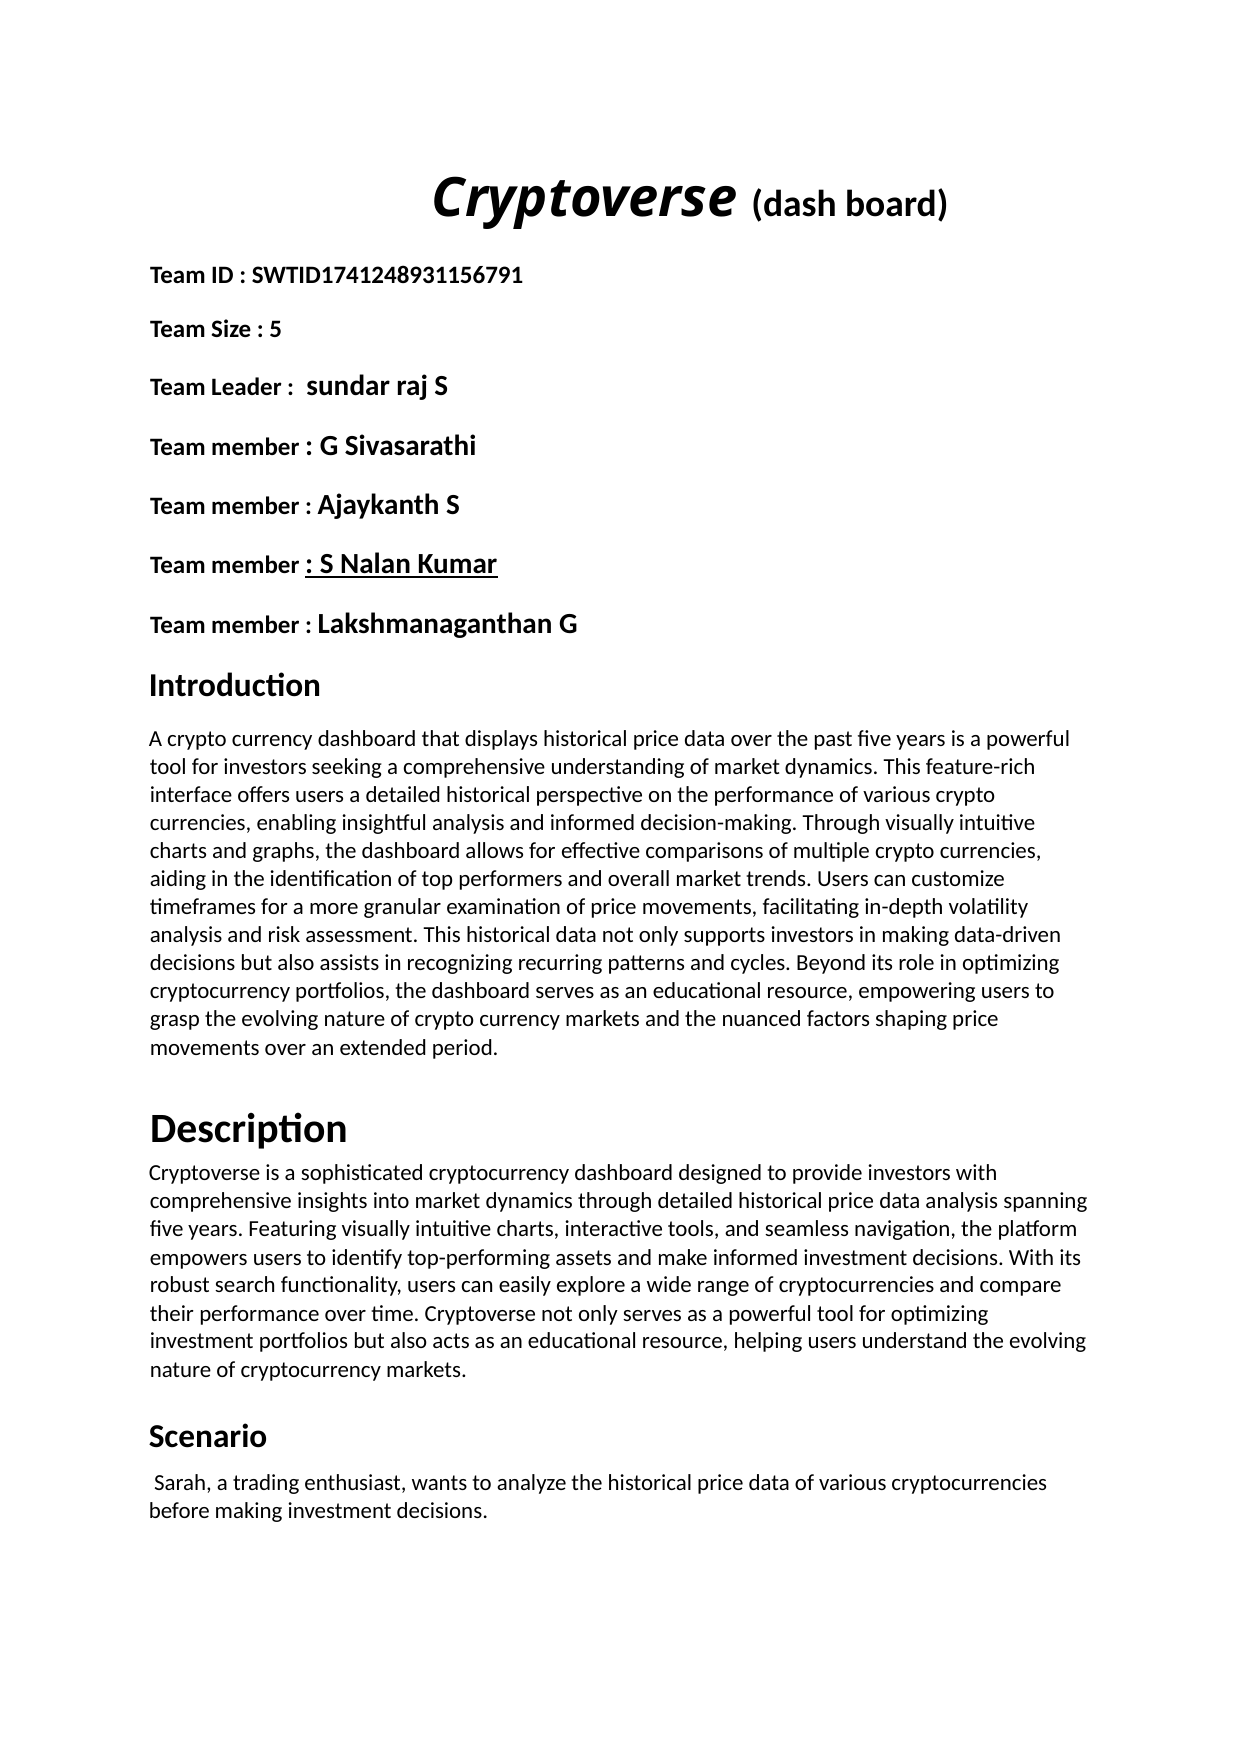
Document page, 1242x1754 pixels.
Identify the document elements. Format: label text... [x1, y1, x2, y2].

text Team ID : SWTID1741248931156791 [150, 259, 1201, 290]
text Introduction [148, 664, 1201, 705]
text Scenario [148, 1415, 1201, 1456]
text Team member : Lakshmanaganthan G [150, 605, 1201, 641]
text Cryptoverse (dash board) [150, 158, 1201, 232]
text Cryptoverse is a sophisticated cryptocurrency dashboard designed to provide investors with comprehensive insights into market dynamics through detailed historical price data analysis spanning five years. Featuring visually intuitive charts, interactive tools, and seamless navigation, the platform empowers users to identify top-performing assets and make informed investment decisions. With its robust search functionality, users can easily explore a wide range of cryptocurrencies and compare their performance over time. Cryptoverse not only serves as a powerful tool for optimizing investment portfolios but also acts as an educational resource, helping users understand the evolving nature of cryptocurrency markets. [148, 1158, 1093, 1383]
text Team Leader : sundar raj S [150, 367, 1201, 403]
text A crypto currency dashboard that displays historical price data over the past five years is a powerful tool for investors seeking a comprehensive understanding of market dynamics. This feature-rich interface offers users a detailed historical perspective on the performance of various crypto currencies, enabling insightful analysis and informed decision-making. Through visually intuitive charts and graphs, the dashboard allows for effective comparisons of multiple crypto currencies, aiding in the identification of top performers and overall market trends. Users can customize timeframes for a more granular examination of price movements, facilitating in-depth volatility analysis and risk assessment. This historical data not only supports investors in making data-driven decisions but also assists in recognizing recurring patterns and cycles. Beyond its role in optimizing cryptocurrency portfolios, the dashboard serves as an educational resource, empowering users to grasp the evolving nature of crypto currency markets and the nuanced factors shaping price movements over an extended period. [148, 724, 1093, 1061]
subtitle Description [150, 1102, 1201, 1153]
text Team member : S Nalan Kumar [150, 546, 1201, 581]
text Team member : Ajaykanth S [150, 486, 1201, 522]
text Team member : G Sivasarathi [150, 427, 1201, 462]
text Sarah, a trading enthusiast, wants to analyze the historical price data of various cryptocurrencies before making investment decisions. [148, 1468, 1093, 1524]
text Team Size : 5 [150, 313, 1201, 344]
